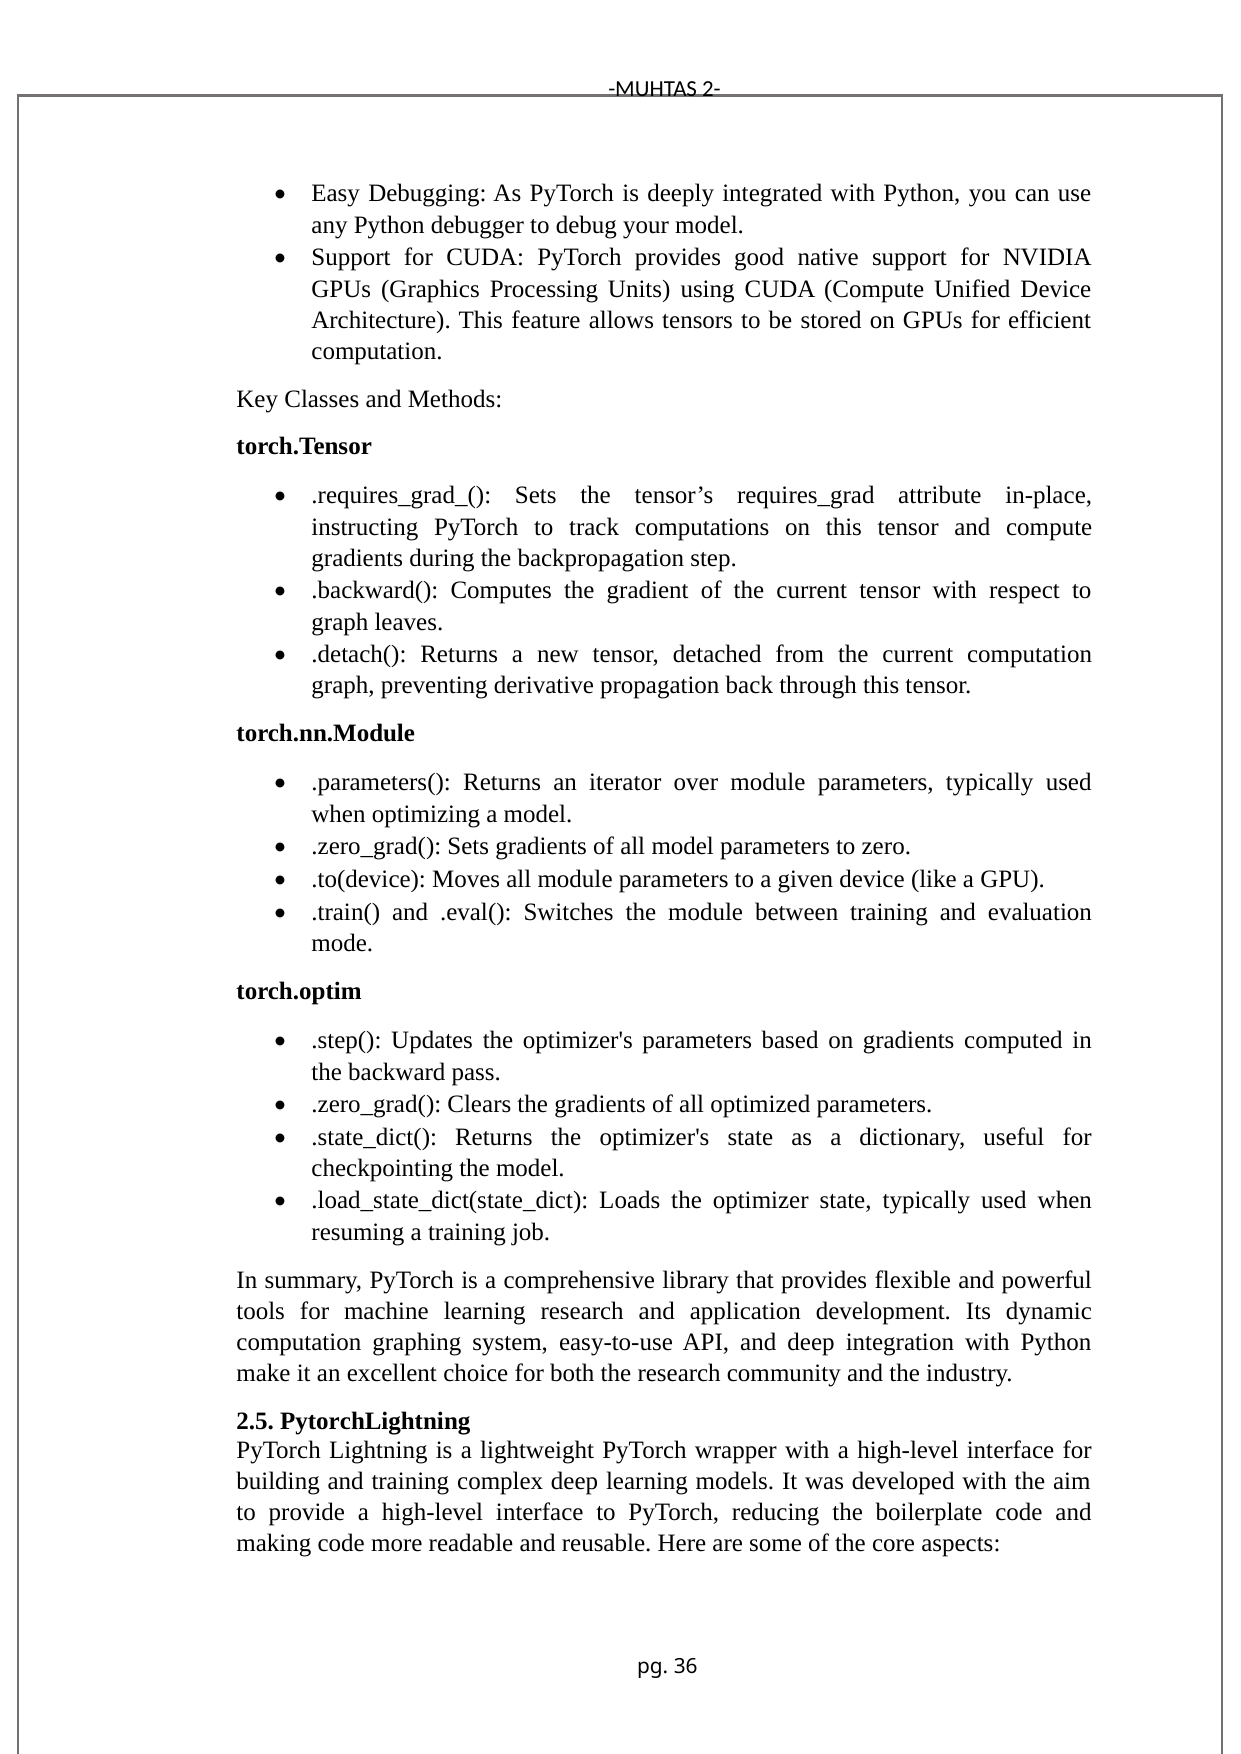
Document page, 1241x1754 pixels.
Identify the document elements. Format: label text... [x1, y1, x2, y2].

list .train() and .eval(): Switches the module between training and evaluation mode. [274, 896, 1092, 957]
text Key Classes and Methods: [236, 384, 1092, 412]
list .backward(): Computes the gradient of the current tensor with respect to graph leaves. [274, 574, 1092, 636]
list Support for CUDA: PyTorch provides good native support for NVIDIA GPUs (Graphics Processing Units) using CUDA (Compute Unified Device Architecture). This feature allows tensors to be stored on GPUs for efficient computation. [274, 241, 1092, 365]
text torch.nn.Module [236, 718, 1092, 747]
list .parameters(): Returns an iterator over module parameters, typically used when optimizing a model. [274, 766, 1092, 828]
list .step(): Updates the optimizer's parameters based on gradients computed in the backward pass. [274, 1024, 1092, 1086]
text PyTorch Lightning is a lightweight PyTorch wrapper with a high-level interface for building and training complex deep learning models. It was developed with the aim to provide a high-level interface to PyTorch, reducing the boilerplate code and making code more readable and reusable. Here are some of the core aspects: [236, 1435, 1092, 1557]
list .state_dict(): Returns the optimizer's state as a dictionary, useful for checkpointing the model. [274, 1121, 1092, 1182]
text torch.optim [236, 976, 1092, 1005]
list .load_state_dict(state_dict): Loads the optimizer state, typically used when resuming a training job. [274, 1184, 1092, 1246]
list .zero_grad(): Sets gradients of all model parameters to zero. [274, 830, 1092, 860]
subtitle 2.5. PytorchLightning [236, 1406, 1092, 1435]
list Easy Debugging: As PyTorch is deeply integrated with Python, you can use any Python debugger to debug your model. [274, 177, 1092, 239]
list .detach(): Returns a new tensor, detached from the current computation graph, preventing derivative propagation back through this tensor. [274, 638, 1092, 699]
text torch.Tensor [236, 431, 1092, 460]
text In summary, PyTorch is a comprehensive library that provides flexible and powerful tools for machine learning research and application development. Its dynamic computation graphing system, easy-to-use API, and deep integration with Python make it an excellent choice for both the research community and the industry. [236, 1265, 1092, 1387]
list .zero_grad(): Clears the gradients of all optimized parameters. [274, 1088, 1092, 1118]
list .to(device): Moves all module parameters to a given device (like a GPU). [274, 863, 1092, 893]
list .requires_grad_(): Sets the tensor’s requires_grad attribute in-place, instructing PyTorch to track computations on this tensor and compute gradients during the backpropagation step. [274, 479, 1092, 572]
